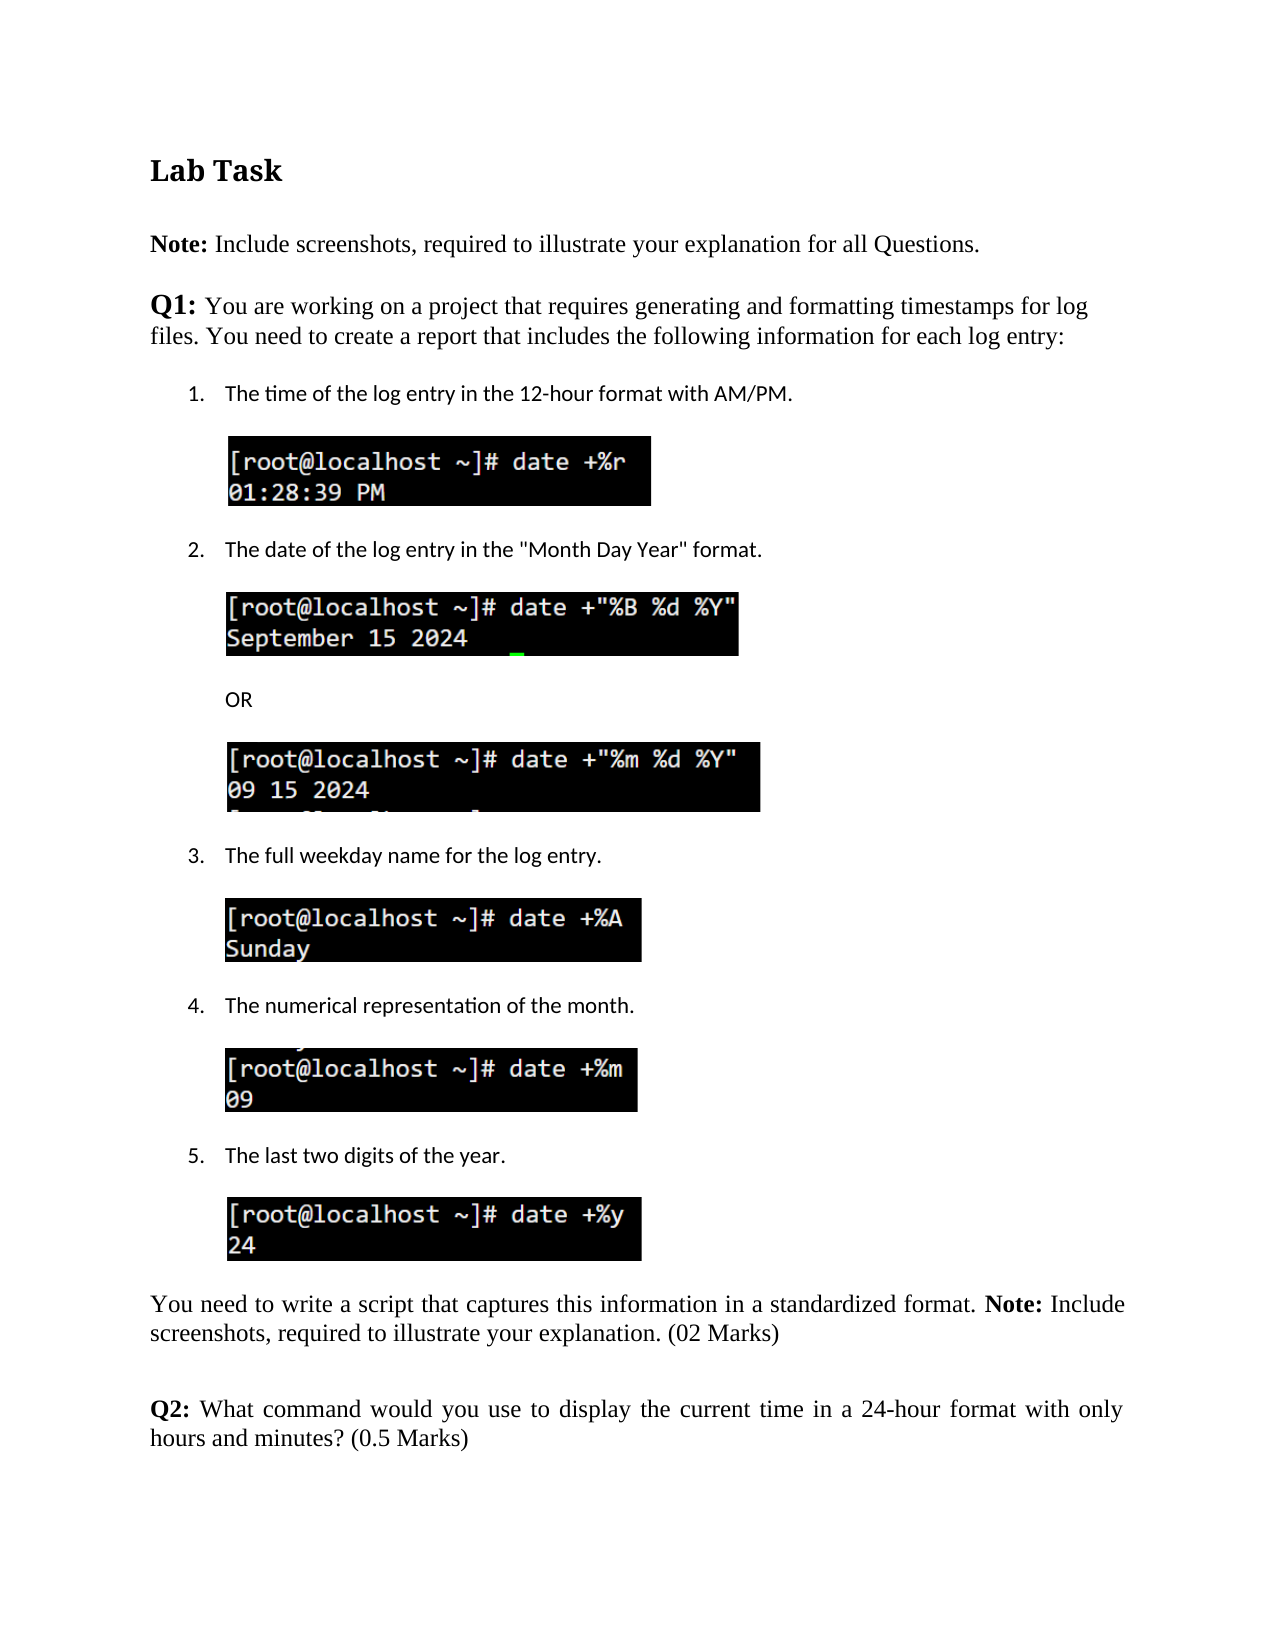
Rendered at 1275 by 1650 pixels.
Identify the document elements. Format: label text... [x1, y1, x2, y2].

picture [225, 1197, 642, 1261]
picture [225, 1048, 638, 1112]
list The date of the log entry in the "Month Day Year" format. [187, 535, 1125, 563]
picture [225, 592, 739, 656]
text You need to write a script that captures this information in a standardized format. Note: Include screenshots, required to illustrate your explanation. (02 Marks) [150, 1289, 1125, 1347]
list The full weekday name for the log entry. [187, 841, 1125, 869]
text Q2: What command would you use to display the current time in a 24-hour format with only hours and minutes? (0.5 Marks) [150, 1394, 1125, 1451]
list The numerical representation of the month. [187, 991, 1125, 1019]
picture [225, 436, 652, 506]
text OR [225, 685, 1125, 713]
list The last two digits of the year. [187, 1141, 1125, 1169]
text Note: Include screenshots, required to illustrate your explanation for all Questions. [150, 229, 1125, 258]
list The time of the log entry in the 12-hour format with AM/PM. [187, 379, 1125, 407]
text Q1: You are working on a project that requires generating and formatting timestamps for log files. You need to create a report that includes the following information for each log entry: [150, 287, 1125, 349]
picture [225, 898, 642, 962]
picture [225, 742, 761, 812]
text Lab Task [150, 150, 1125, 190]
